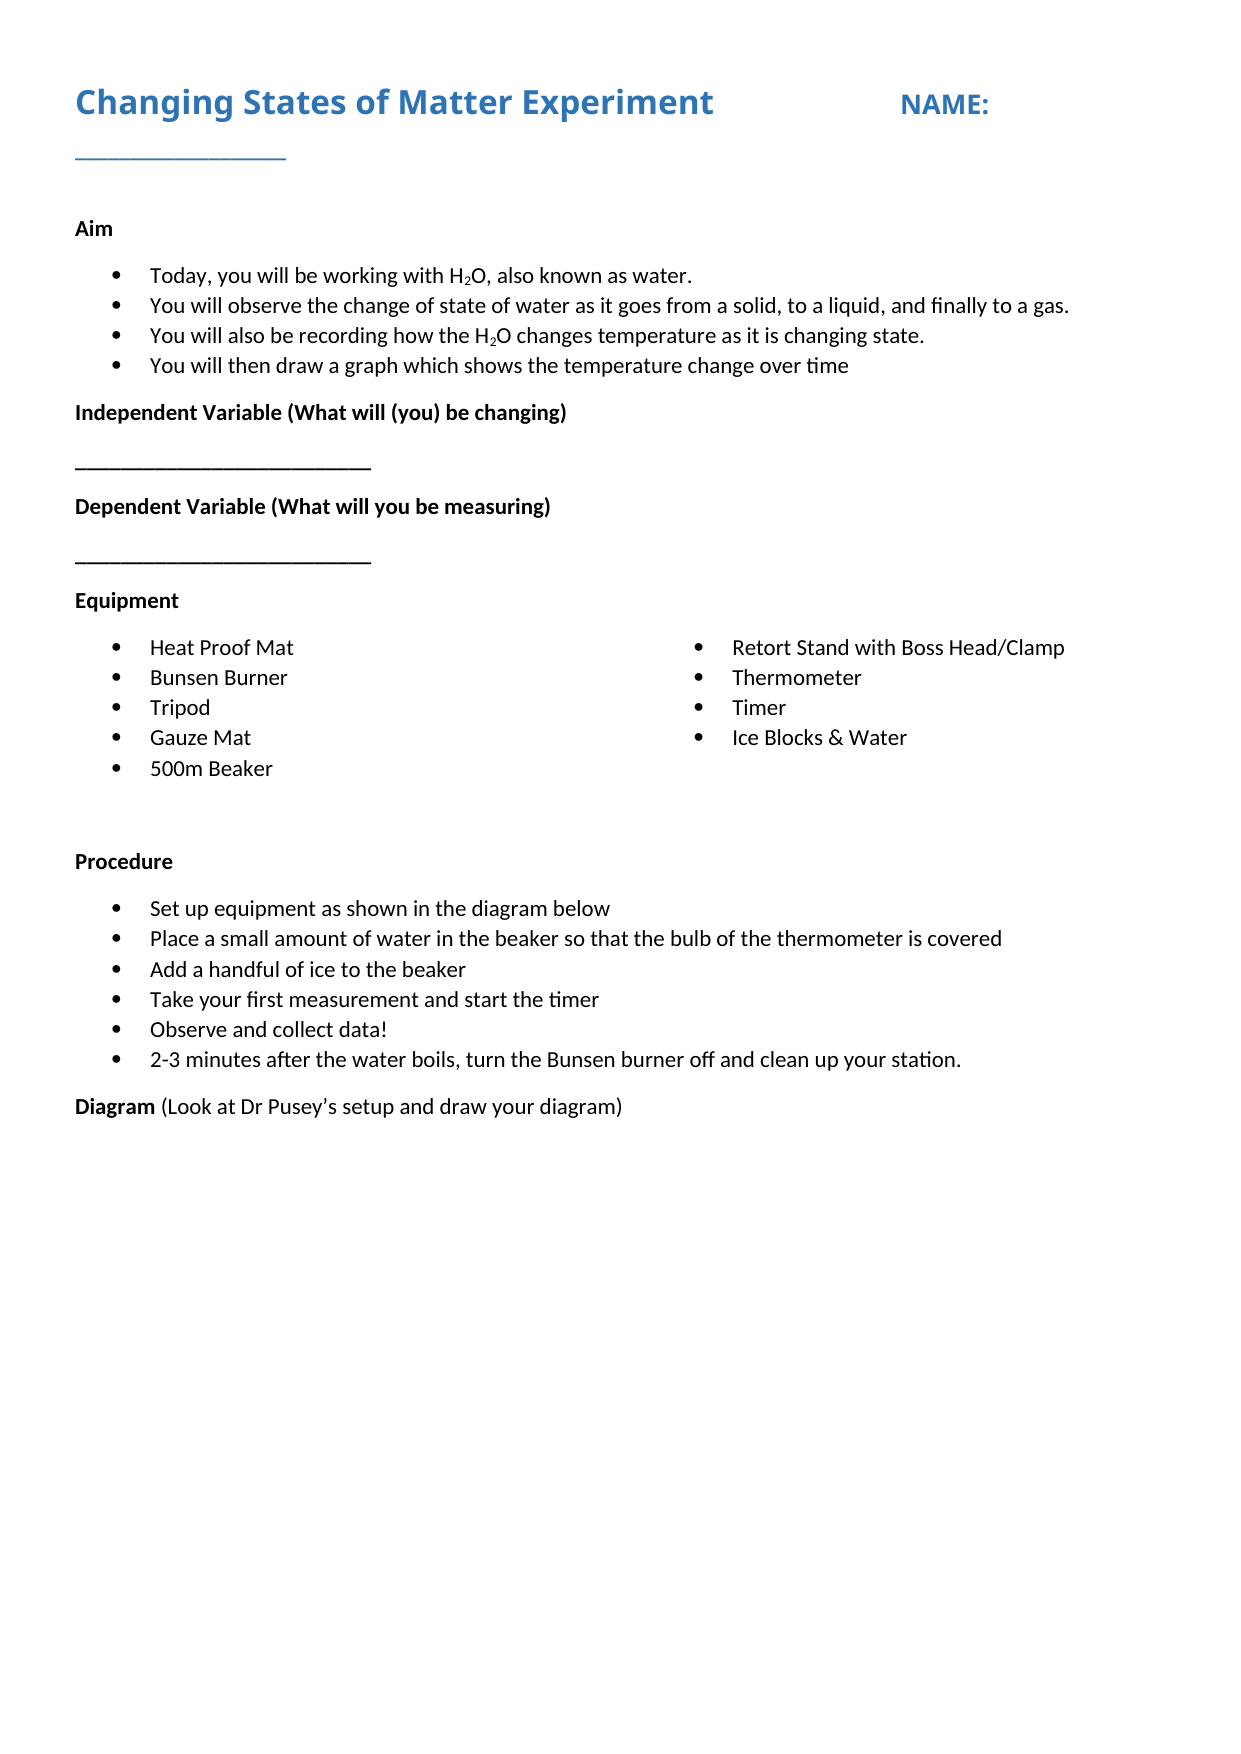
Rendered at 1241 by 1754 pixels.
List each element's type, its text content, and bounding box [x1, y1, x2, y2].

list Timer [694, 693, 1165, 721]
list Add a handful of ice to the beaker [112, 955, 1165, 983]
text Aim [75, 214, 1165, 242]
list You will then draw a graph which shows the temperature change over time [112, 352, 1165, 380]
list Set up equipment as shown in the diagram below [112, 894, 1165, 922]
list Ice Blocks & Water [694, 723, 1165, 752]
list Today, you will be working with H2O, also known as water. [112, 261, 1165, 289]
list You will also be recording how the H2O changes temperature as it is changing state. [112, 321, 1165, 349]
text Procedure [75, 847, 1165, 876]
text Dependent Variable (What will you be measuring) [75, 492, 1165, 520]
list Observe and collect data! [112, 1015, 1165, 1043]
list Take your first measurement and start the timer [112, 985, 1165, 1013]
text Equipment [75, 586, 1165, 614]
list Bunsen Burner [112, 663, 583, 691]
text __________________________ [75, 445, 1165, 473]
list 2-3 minutes after the water boils, turn the Bunsen burner off and clean up your station. [112, 1045, 1165, 1073]
subtitle Changing States of Matter Experiment NAME: ___________________ [75, 79, 1165, 164]
list Heat Proof Mat [112, 633, 583, 661]
list Gauze Mat [112, 723, 583, 752]
list Tripod [112, 693, 583, 721]
list Thermometer [694, 663, 1165, 691]
text __________________________ [75, 539, 1165, 567]
text Independent Variable (What will (you) be changing) [75, 398, 1165, 427]
list Place a small amount of water in the beaker so that the bulb of the thermometer is covered [112, 924, 1165, 953]
list 500m Beaker [112, 754, 583, 782]
list You will observe the change of state of water as it goes from a solid, to a liquid, and finally to a gas. [112, 291, 1165, 319]
list Retort Stand with Boss Head/Clamp [694, 633, 1165, 661]
text Diagram (Look at Dr Pusey’s setup and draw your diagram) [75, 1092, 1165, 1120]
